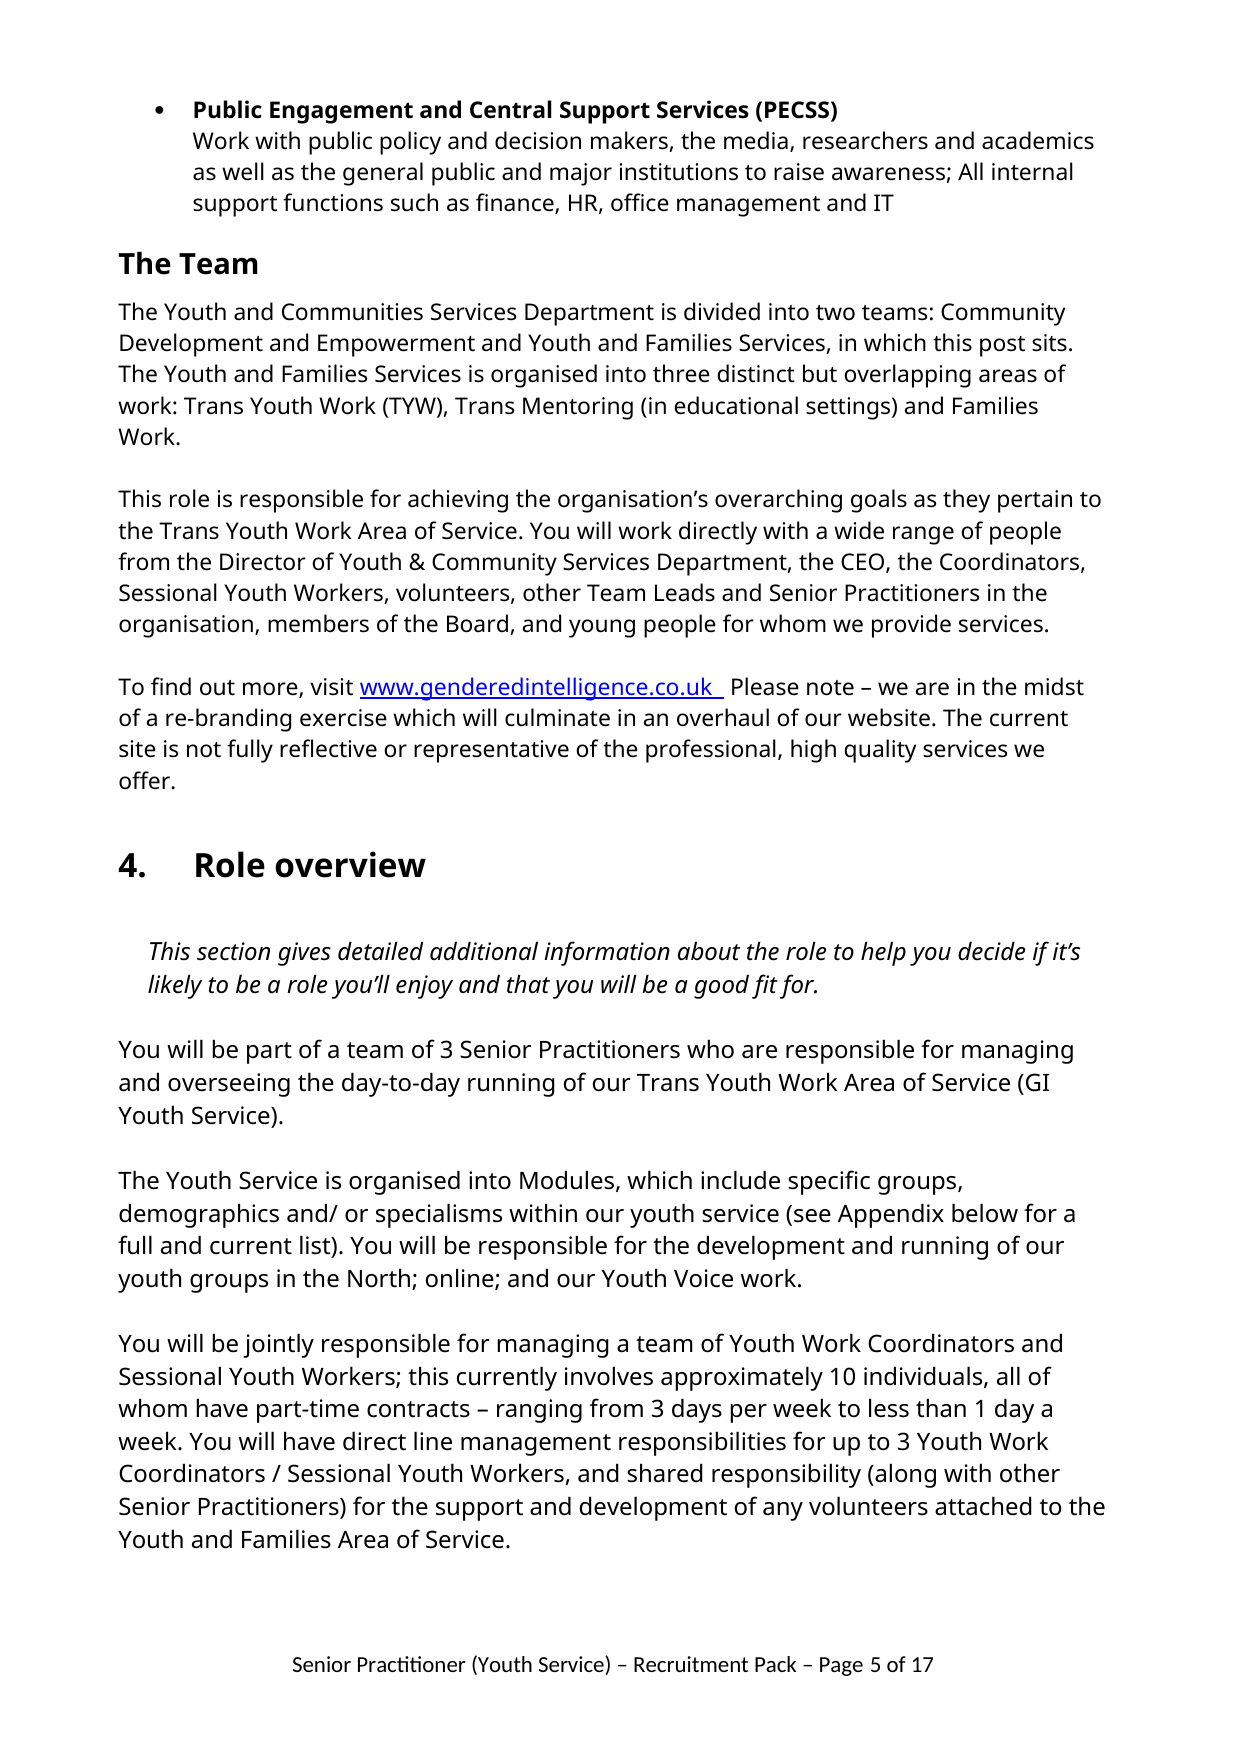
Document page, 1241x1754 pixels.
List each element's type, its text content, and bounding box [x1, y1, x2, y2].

text The Youth and Communities Services Department is divided into two teams: Community Development and Empowerment and Youth and Families Services, in which this post sits. The Youth and Families Services is organised into three distinct but overlapping areas of work: Trans Youth Work (TYW), Trans Mentoring (in educational settings) and Families Work. [118, 296, 1107, 452]
text You will be part of a team of 3 Senior Practitioners who are responsible for managing and overseeing the day-to-day running of our Trans Youth Work Area of Service (GI Youth Service). [118, 1033, 1107, 1131]
list Public Engagement and Central Support Services (PECSS) Work with public policy and decision makers, the media, researchers and academics as well as the general public and major institutions to raise awareness; All internal support functions such as finance, HR, office management and IT [155, 94, 1107, 219]
subtitle To find out more, visit www.genderedintelligence.co.uk Please note – we are in the midst of a re-branding exercise which will culminate in an overhaul of our website. The current site is not fully reflective or representative of the professional, high quality services we offer. [118, 671, 1107, 796]
text The Youth Service is organised into Modules, which include specific groups, demographics and/ or specialisms within our youth service (see Appendix below for a full and current list). You will be responsible for the development and running of our youth groups in the North; online; and our Youth Voice work. [118, 1164, 1107, 1294]
text You will be jointly responsible for managing a team of Youth Work Coordinators and Sessional Youth Workers; this currently involves approximately 10 individuals, all of whom have part-time contracts – ranging from 3 days per week to less than 1 day a week. You will have direct line management responsibilities for up to 3 Youth Work Coordinators / Sessional Youth Workers, and shared responsibility (along with other Senior Practitioners) for the support and development of any volunteers attached to the Youth and Families Area of Service. [118, 1327, 1107, 1555]
subtitle 4. Role overview [118, 842, 1107, 887]
text This role is responsible for achieving the organisation’s overarching goals as they pertain to the Trans Youth Work Area of Service. You will work directly with a wide range of people from the Director of Youth & Community Services Department, the CEO, the Coordinators, Sessional Youth Workers, volunteers, other Team Leads and Senior Practitioners in the organisation, members of the Board, and young people for whom we provide services. [118, 483, 1107, 639]
subtitle The Team [118, 244, 1107, 283]
text This section gives detailed additional information about the role to help you decide if it’s likely to be a role you’ll enjoy and that you will be a good fit for. [148, 934, 1107, 1001]
